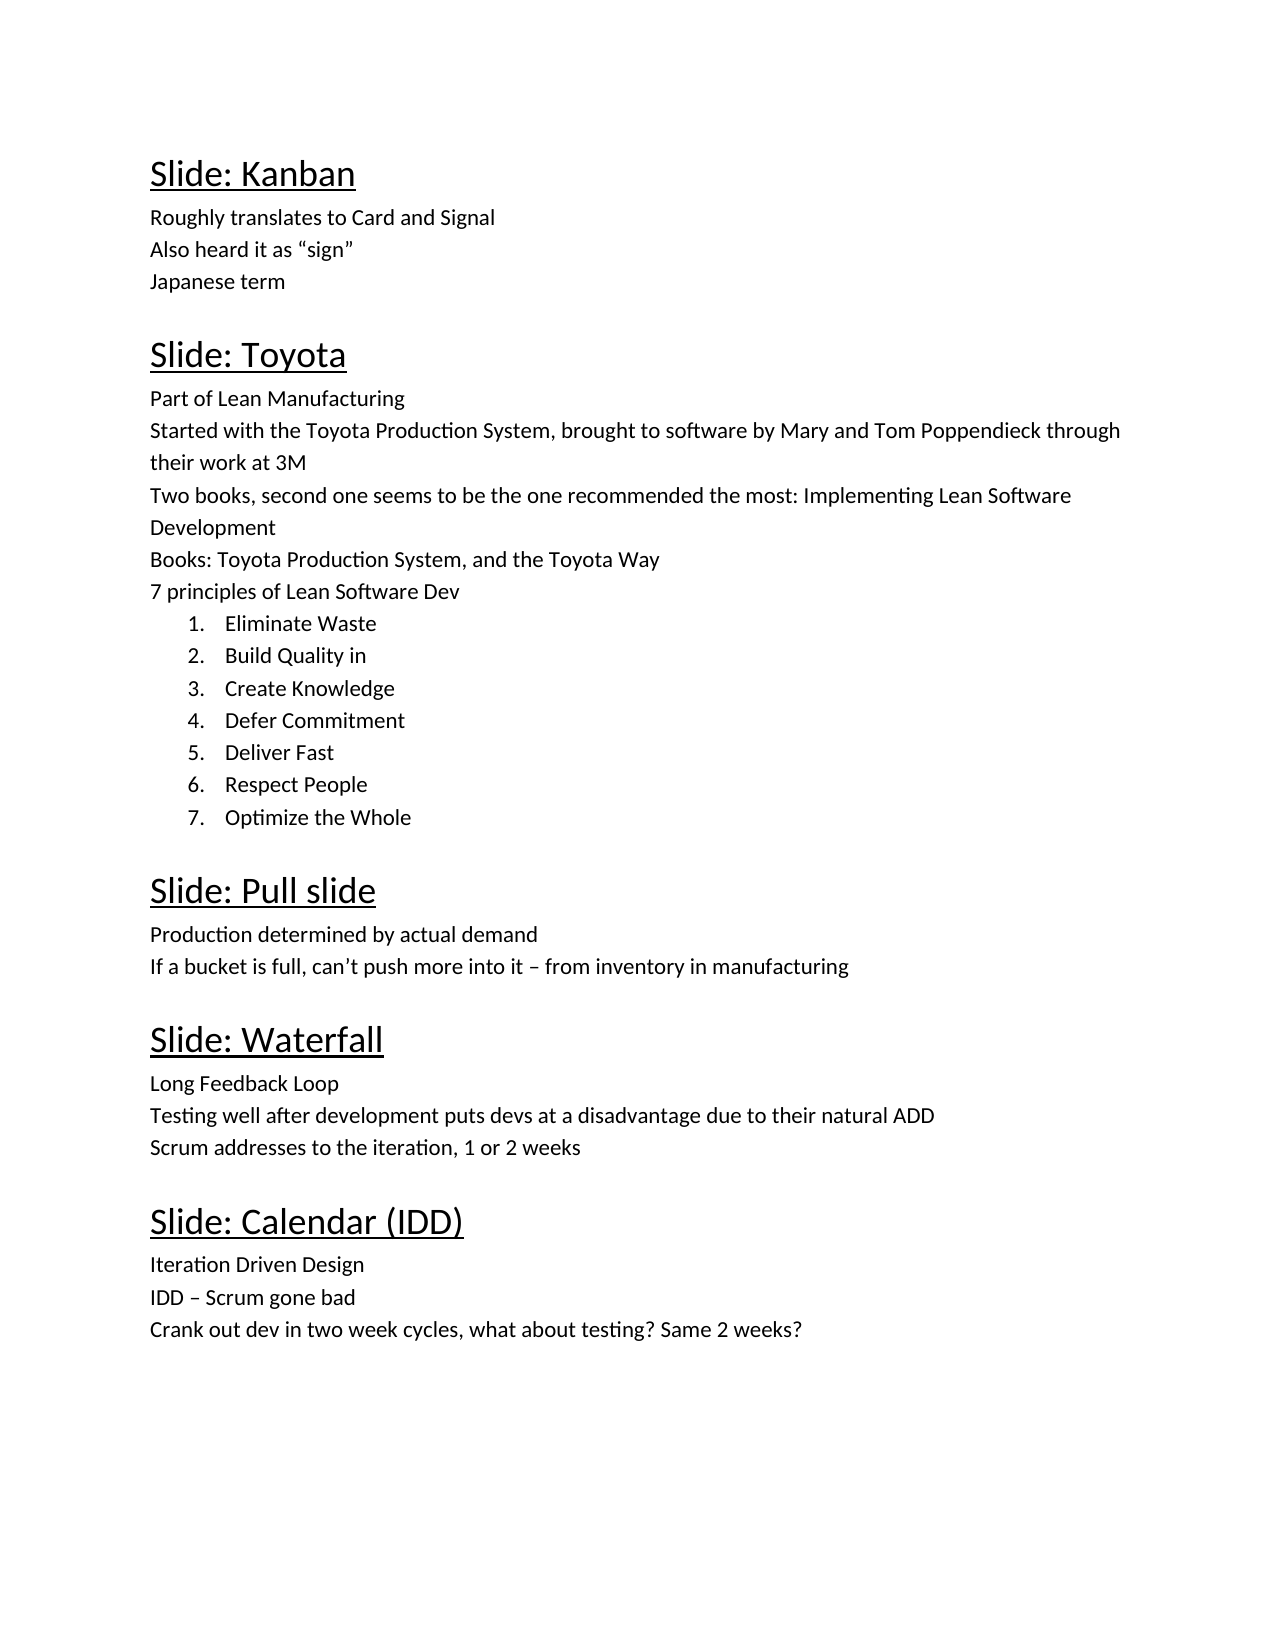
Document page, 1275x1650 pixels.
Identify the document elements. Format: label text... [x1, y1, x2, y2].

text 7 principles of Lean Software Dev [150, 577, 1125, 605]
text If a bucket is full, can’t push more into it – from inventory in manufacturing [150, 952, 1125, 980]
text Two books, second one seems to be the one recommended the most: Implementing Lean Software Development [150, 481, 1125, 541]
text Books: Toyota Production System, and the Toyota Way [150, 545, 1125, 573]
text Japanese term [150, 267, 1125, 295]
text Also heard it as “sign” [150, 235, 1125, 263]
text Testing well after development puts devs at a disadvantage due to their natural ADD [150, 1101, 1125, 1129]
list Create Knowledge [187, 674, 1125, 702]
text Part of Lean Manufacturing [150, 384, 1125, 412]
list Deliver Fast [187, 738, 1125, 766]
list Respect People [187, 770, 1125, 798]
text Scrum addresses to the iteration, 1 or 2 weeks [150, 1133, 1125, 1161]
text Crank out dev in two week cycles, what about testing? Same 2 weeks? [150, 1315, 1125, 1343]
text Slide: Kanban [150, 150, 1125, 196]
text Iteration Driven Design [150, 1250, 1125, 1278]
list Defer Commitment [187, 706, 1125, 734]
list Optimize the Whole [187, 803, 1125, 831]
list Eliminate Waste [187, 609, 1125, 637]
text Slide: Waterfall [150, 1016, 1125, 1062]
text Long Feedback Loop [150, 1069, 1125, 1097]
text IDD – Scrum gone bad [150, 1283, 1125, 1311]
text Slide: Toyota [150, 331, 1125, 377]
text Production determined by actual demand [150, 920, 1125, 948]
text Roughly translates to Card and Signal [150, 203, 1125, 231]
text Slide: Pull slide [150, 867, 1125, 913]
text Slide: Calendar (IDD) [150, 1198, 1125, 1243]
text Started with the Toyota Production System, brought to software by Mary and Tom Poppendieck through their work at 3M [150, 416, 1125, 477]
list Build Quality in [187, 642, 1125, 670]
